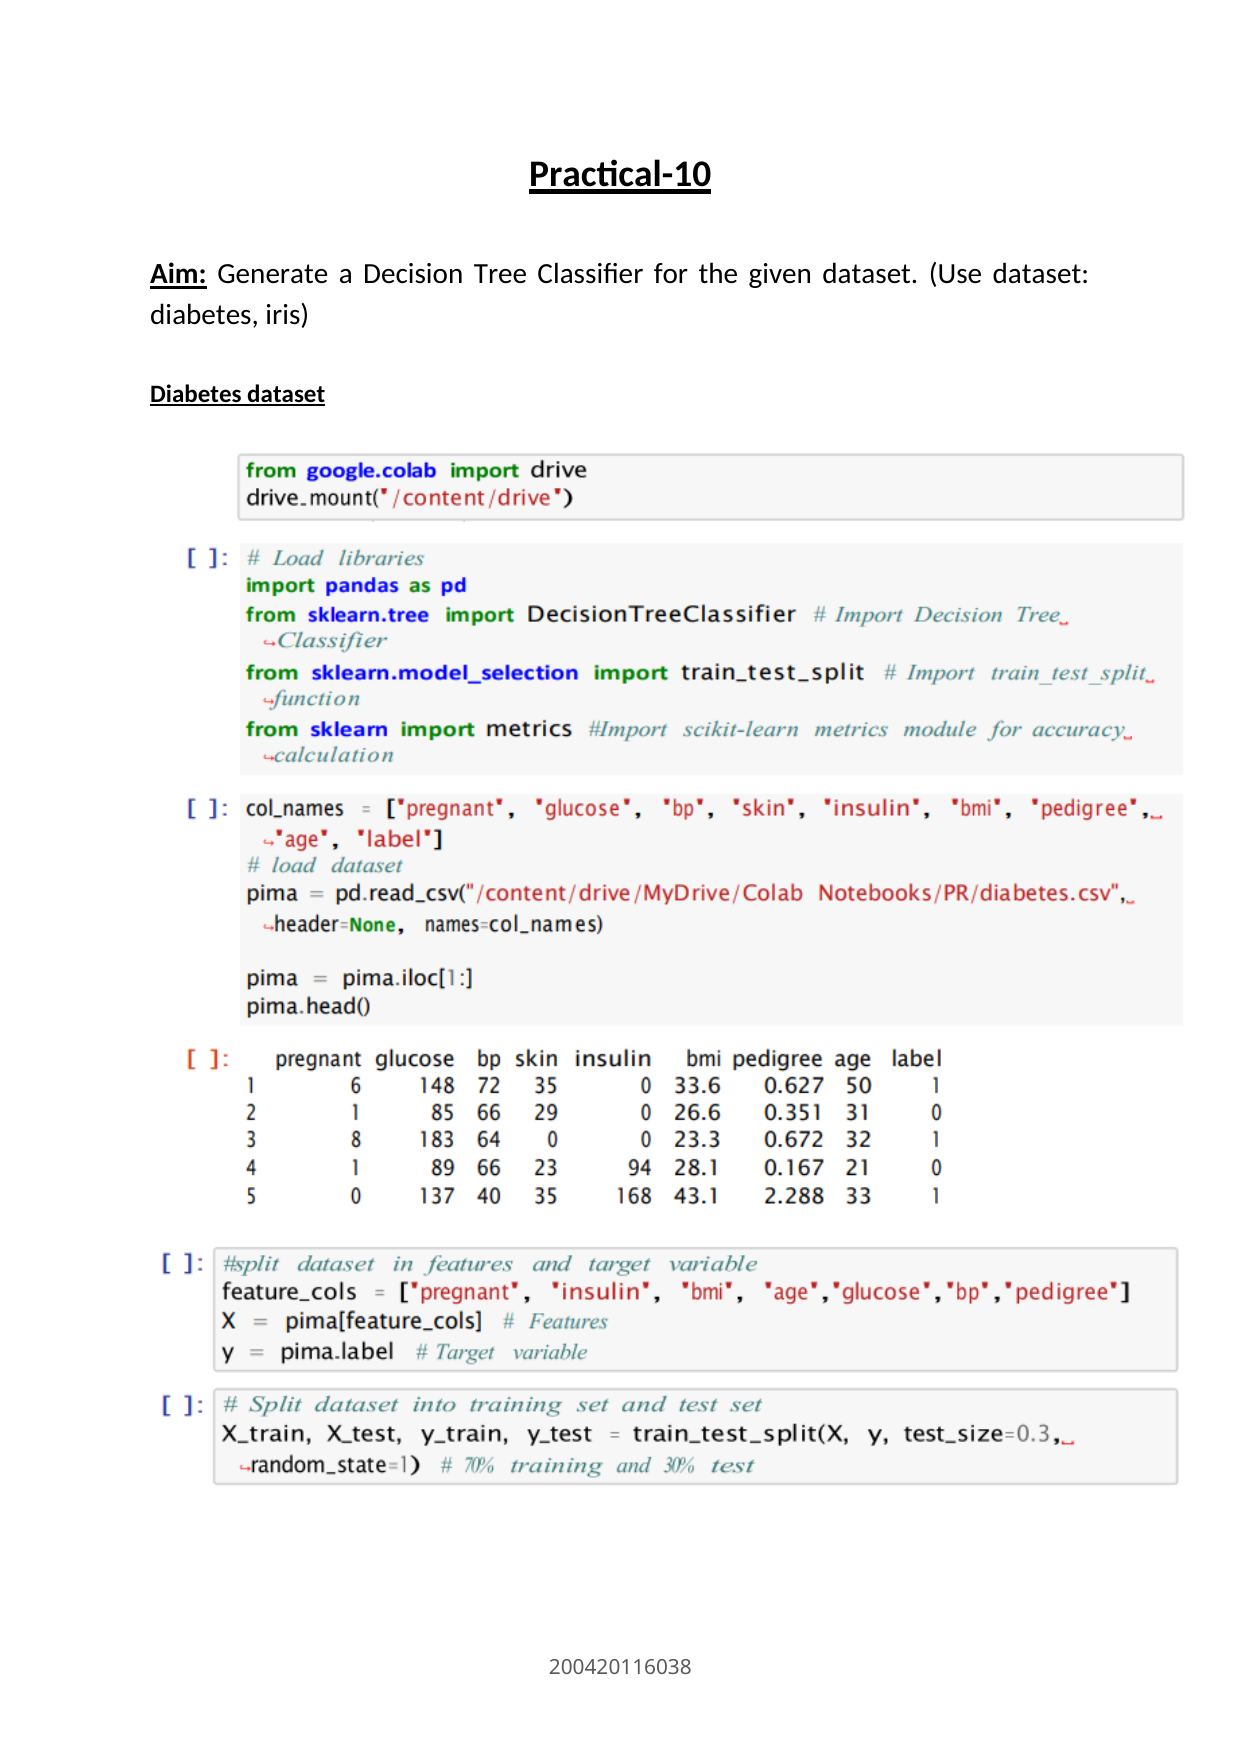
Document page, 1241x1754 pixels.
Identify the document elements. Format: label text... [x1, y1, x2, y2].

text Aim: Generate a Decision Tree Classifier for the given dataset. (Use dataset: diabetes, iris) [150, 255, 1090, 332]
text Practical-10 [150, 150, 1090, 196]
text Diabetes dataset [150, 378, 1090, 409]
picture [150, 448, 1229, 1240]
picture [150, 1244, 1202, 1493]
